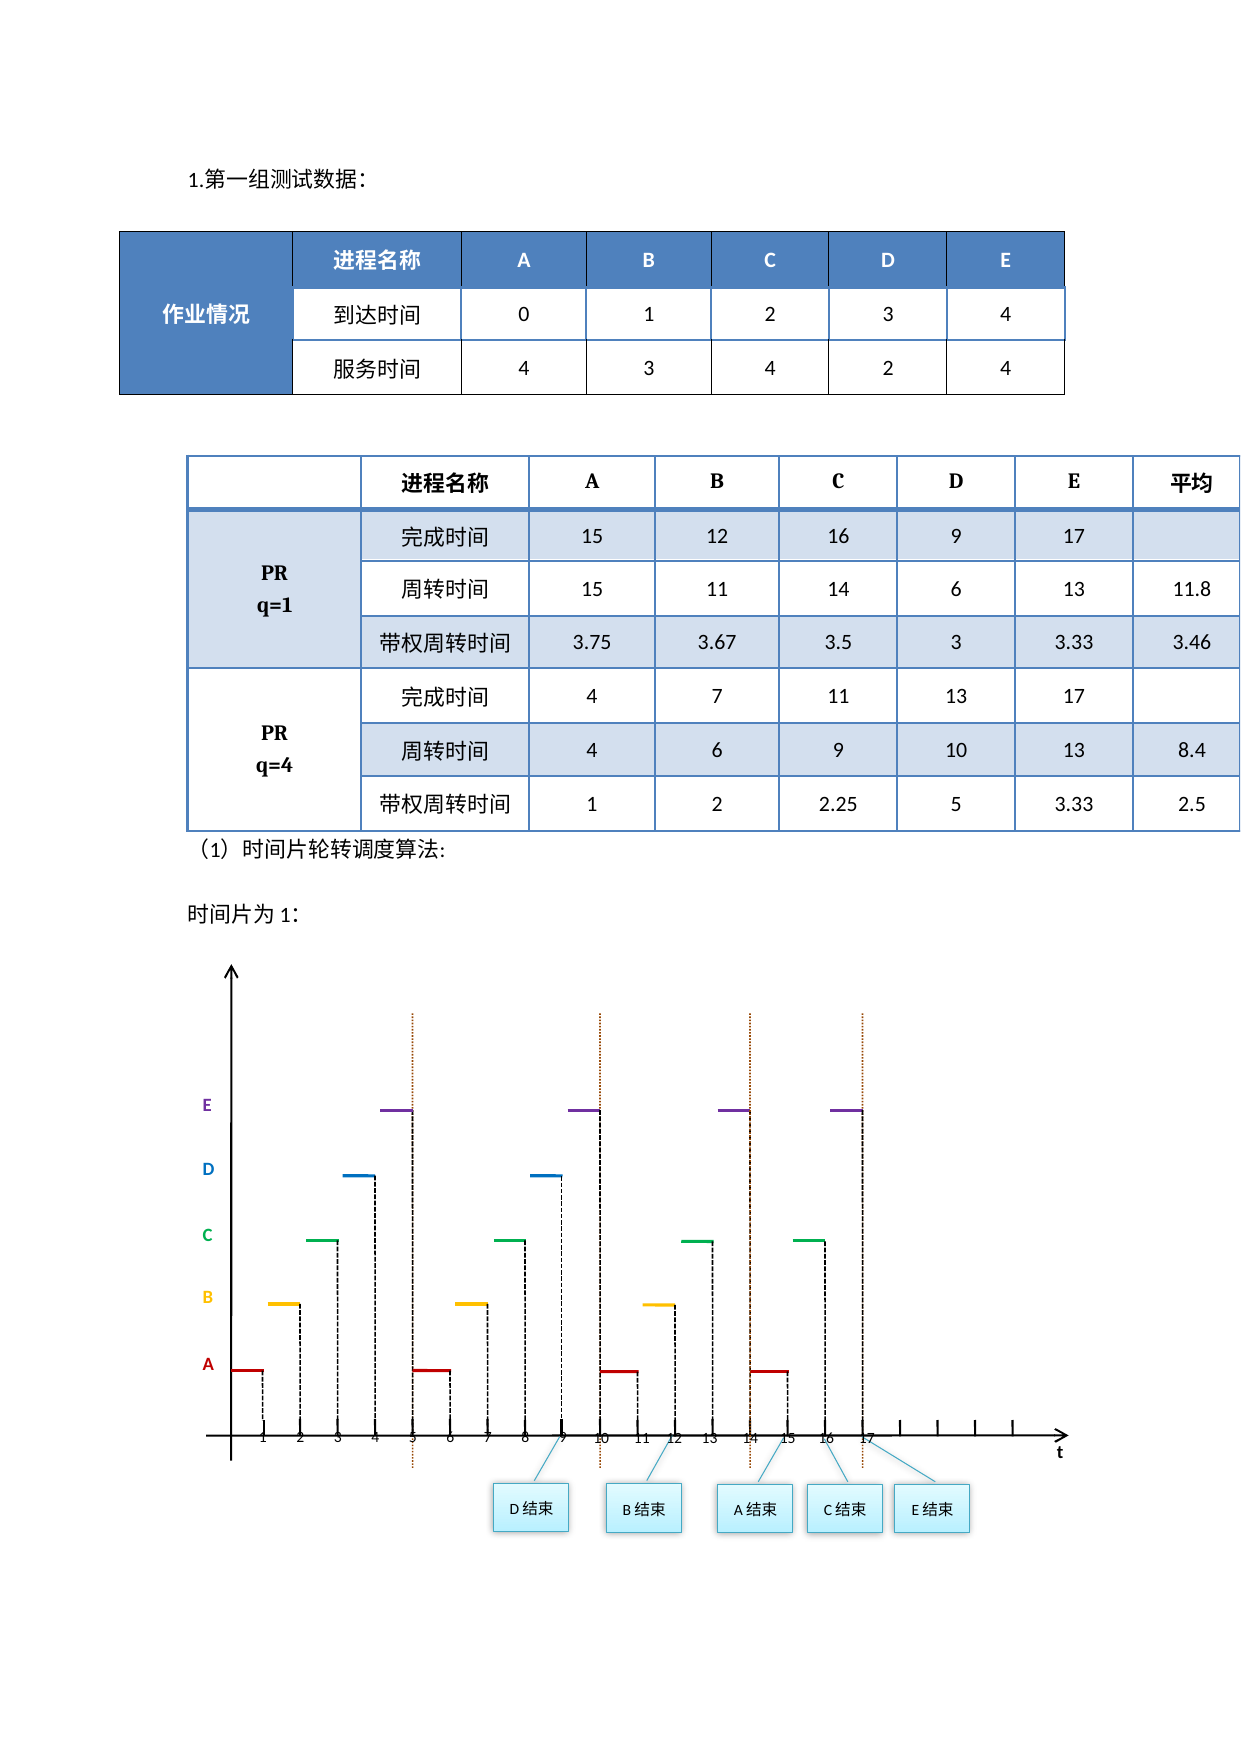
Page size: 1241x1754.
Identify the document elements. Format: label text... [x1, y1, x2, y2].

table_cell PR q=4 [189, 669, 360, 830]
table_cell 4 [462, 341, 586, 394]
table_cell 15 [530, 562, 654, 614]
table_cell 2 [712, 289, 828, 339]
table_cell 11 [780, 669, 896, 722]
text 时间片为1： [187, 897, 1053, 929]
table_cell 6 [898, 562, 1014, 614]
table_cell 1 [530, 777, 654, 830]
table_cell 3.5 [780, 617, 896, 667]
table_cell PR q=1 [189, 512, 360, 667]
table_cell 7 [656, 669, 778, 722]
table_header E [947, 232, 1064, 286]
table_cell 4 [530, 724, 654, 775]
table_header B [587, 232, 711, 286]
table_cell 0 [462, 289, 585, 339]
text 1.第一组测试数据： [187, 162, 1053, 194]
table_header [189, 457, 360, 507]
table_cell 12 [656, 512, 778, 559]
table_header D [829, 232, 946, 286]
table_cell 2.25 [780, 777, 896, 830]
table_cell 10 [898, 724, 1014, 775]
table_cell 8.4 [1134, 724, 1239, 775]
table_cell 3.67 [656, 617, 778, 667]
table_cell 带权周转时间 [362, 777, 528, 830]
table_cell [1134, 512, 1239, 559]
table_header A [530, 457, 654, 507]
table_cell 完成时间 [362, 669, 528, 722]
table_cell 周转时间 [362, 724, 528, 775]
table_header 作业情况 [120, 232, 292, 394]
table_cell 2 [829, 341, 946, 394]
table_cell 11.8 [1134, 562, 1239, 614]
table_cell 11 [656, 562, 778, 614]
table_cell 13 [1016, 724, 1132, 775]
table_cell 9 [898, 512, 1014, 559]
table_cell 9 [780, 724, 896, 775]
table_cell 服务时间 [293, 341, 461, 394]
table_cell 6 [656, 724, 778, 775]
table_cell 17 [1016, 669, 1132, 722]
table_cell 17 [1016, 512, 1132, 559]
table_cell 13 [898, 669, 1014, 722]
table_cell 3.33 [1016, 777, 1132, 830]
table_header B [656, 457, 778, 507]
table_cell [1134, 669, 1239, 722]
table_cell 13 [1016, 562, 1132, 614]
table_cell 4 [947, 341, 1064, 394]
table_header A [462, 232, 586, 286]
table_cell 3.75 [530, 617, 654, 667]
table_cell 5 [898, 777, 1014, 830]
table_cell 2.5 [1134, 777, 1239, 830]
table_header D [898, 457, 1014, 507]
table_header 进程名称 [362, 457, 528, 507]
table_header 进程名称 [293, 232, 461, 286]
table_cell 完成时间 [362, 512, 528, 559]
table_cell 带权周转时间 [362, 617, 528, 667]
table_cell 3 [587, 341, 711, 394]
table_cell 3.46 [1134, 617, 1239, 667]
table_cell 3 [898, 617, 1014, 667]
table_cell 2 [656, 777, 778, 830]
table_cell 到达时间 [294, 289, 460, 339]
table_cell 16 [780, 512, 896, 559]
table_cell 周转时间 [362, 562, 528, 614]
table_cell 15 [530, 512, 654, 559]
table_header C [780, 457, 896, 507]
table_cell 4 [948, 289, 1064, 339]
table_cell 3 [830, 289, 946, 339]
table_cell 1 [587, 289, 710, 339]
table_header 平均 [1134, 457, 1239, 507]
table_cell 4 [530, 669, 654, 722]
table_cell 14 [780, 562, 896, 614]
table_cell 4 [712, 341, 828, 394]
text （1）时间片轮转调度算法: [187, 832, 1053, 864]
table_cell 3.33 [1016, 617, 1132, 667]
table_header E [1016, 457, 1132, 507]
table_header C [712, 232, 828, 286]
